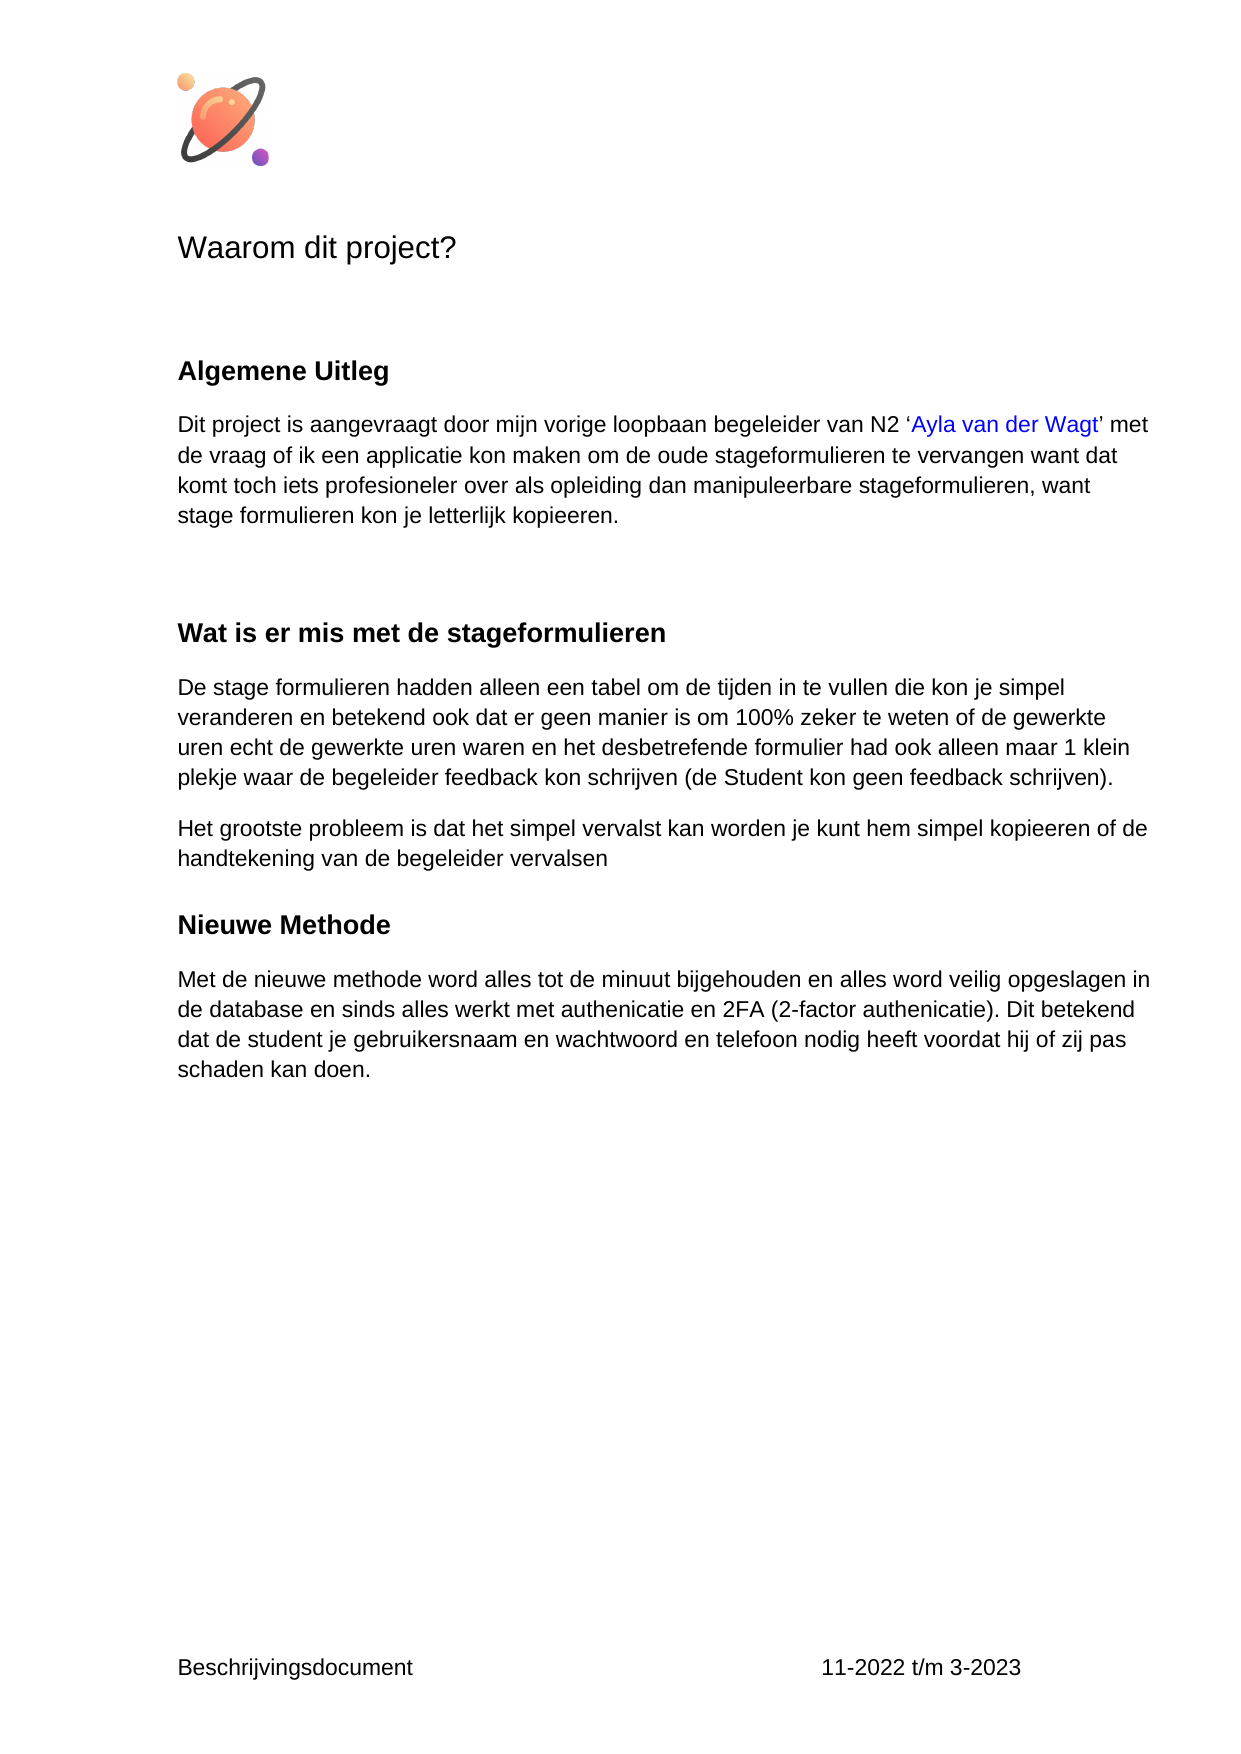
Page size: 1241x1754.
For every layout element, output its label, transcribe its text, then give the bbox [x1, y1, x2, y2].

picture [177, 73, 269, 166]
subtitle Waarom dit project? [177, 229, 1152, 265]
text Met de nieuwe methode word alles tot de minuut bijgehouden en alles word veilig opgeslagen in de database en sinds alles werkt met authenicatie en 2FA (2-factor authenicatie). Dit betekend dat de student je gebruikersnaam en wachtwoord en telefoon nodig heeft voordat hij of zij pas schaden kan doen. [177, 966, 1152, 1083]
text De stage formulieren hadden alleen een tabel om de tijden in te vullen die kon je simpel veranderen en betekend ook dat er geen manier is om 100% zeker te weten of de gewerkte uren echt de gewerkte uren waren en het desbetrefende formulier had ook alleen maar 1 klein plekje waar de begeleider feedback kon schrijven (de Student kon geen feedback schrijven). [177, 673, 1152, 790]
subtitle Algemene Uitleg [177, 355, 1152, 386]
text Het grootste probleem is dat het simpel vervalst kan worden je kunt hem simpel kopieeren of de handtekening van de begeleider vervalsen [177, 815, 1152, 872]
text Dit project is aangevraagt door mijn vorige loopbaan begeleider van N2 ‘Ayla van der Wagt’ met de vraag of ik een applicatie kon maken om de oude stageformulieren te vervangen want dat komt toch iets profesioneler over als opleiding dan manipuleerbare stageformulieren, want stage formulieren kon je letterlijk kopieeren. [177, 411, 1152, 528]
subtitle Wat is er mis met de stageformulieren [177, 617, 1152, 648]
subtitle Nieuwe Methode [177, 909, 1152, 940]
